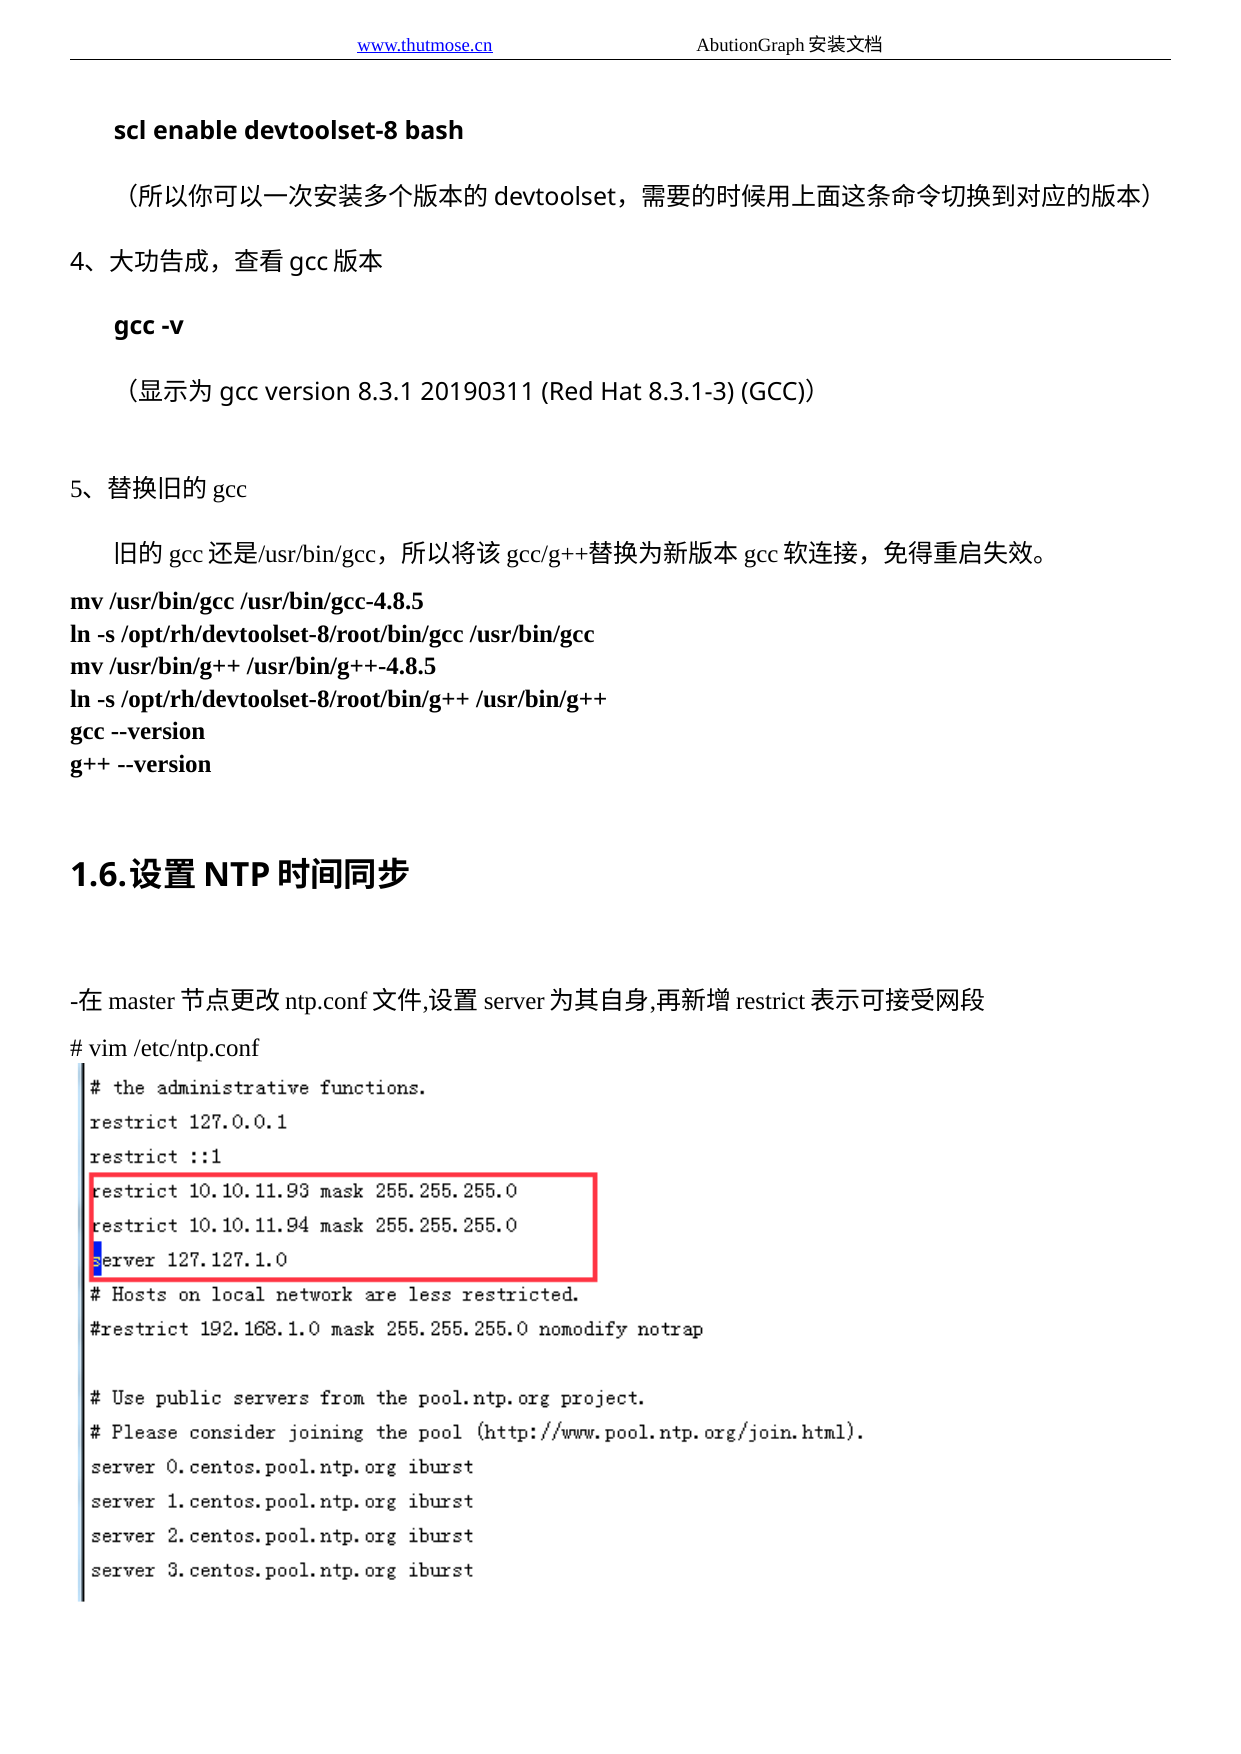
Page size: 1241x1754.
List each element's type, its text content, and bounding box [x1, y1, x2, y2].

text # vim /etc/ntp.conf [70, 1031, 1171, 1064]
picture [69, 1063, 884, 1616]
list gcc -v [70, 292, 1171, 357]
list mv /usr/bin/g++ /usr/bin/g++-4.8.5 [70, 649, 1171, 682]
text -在master节点更改ntp.conf文件,设置server为其自身,再新增restrict表示可接受网段 [70, 966, 1171, 1031]
list 大功告成，查看gcc版本 [70, 227, 1171, 292]
subtitle 设置NTP时间同步 [70, 839, 1171, 904]
list ln -s /opt/rh/devtoolset-8/root/bin/g++ /usr/bin/g++ [70, 682, 1171, 714]
list 替换旧的gcc [70, 454, 1171, 519]
list scl enable devtoolset-8 bash [70, 97, 1171, 162]
list gcc --version [70, 714, 1171, 747]
list mv /usr/bin/gcc /usr/bin/gcc-4.8.5 [70, 584, 1171, 617]
list 旧的gcc还是/usr/bin/gcc，所以将该gcc/g++替换为新版本gcc软连接，免得重启失效。 [70, 519, 1171, 584]
list g++ --version [70, 747, 1171, 779]
list （所以你可以一次安装多个版本的devtoolset，需要的时候用上面这条命令切换到对应的版本） [70, 162, 1171, 227]
list ln -s /opt/rh/devtoolset-8/root/bin/gcc /usr/bin/gcc [70, 617, 1171, 649]
list （显示为 gcc version 8.3.1 20190311 (Red Hat 8.3.1-3) (GCC)） [70, 357, 1171, 422]
